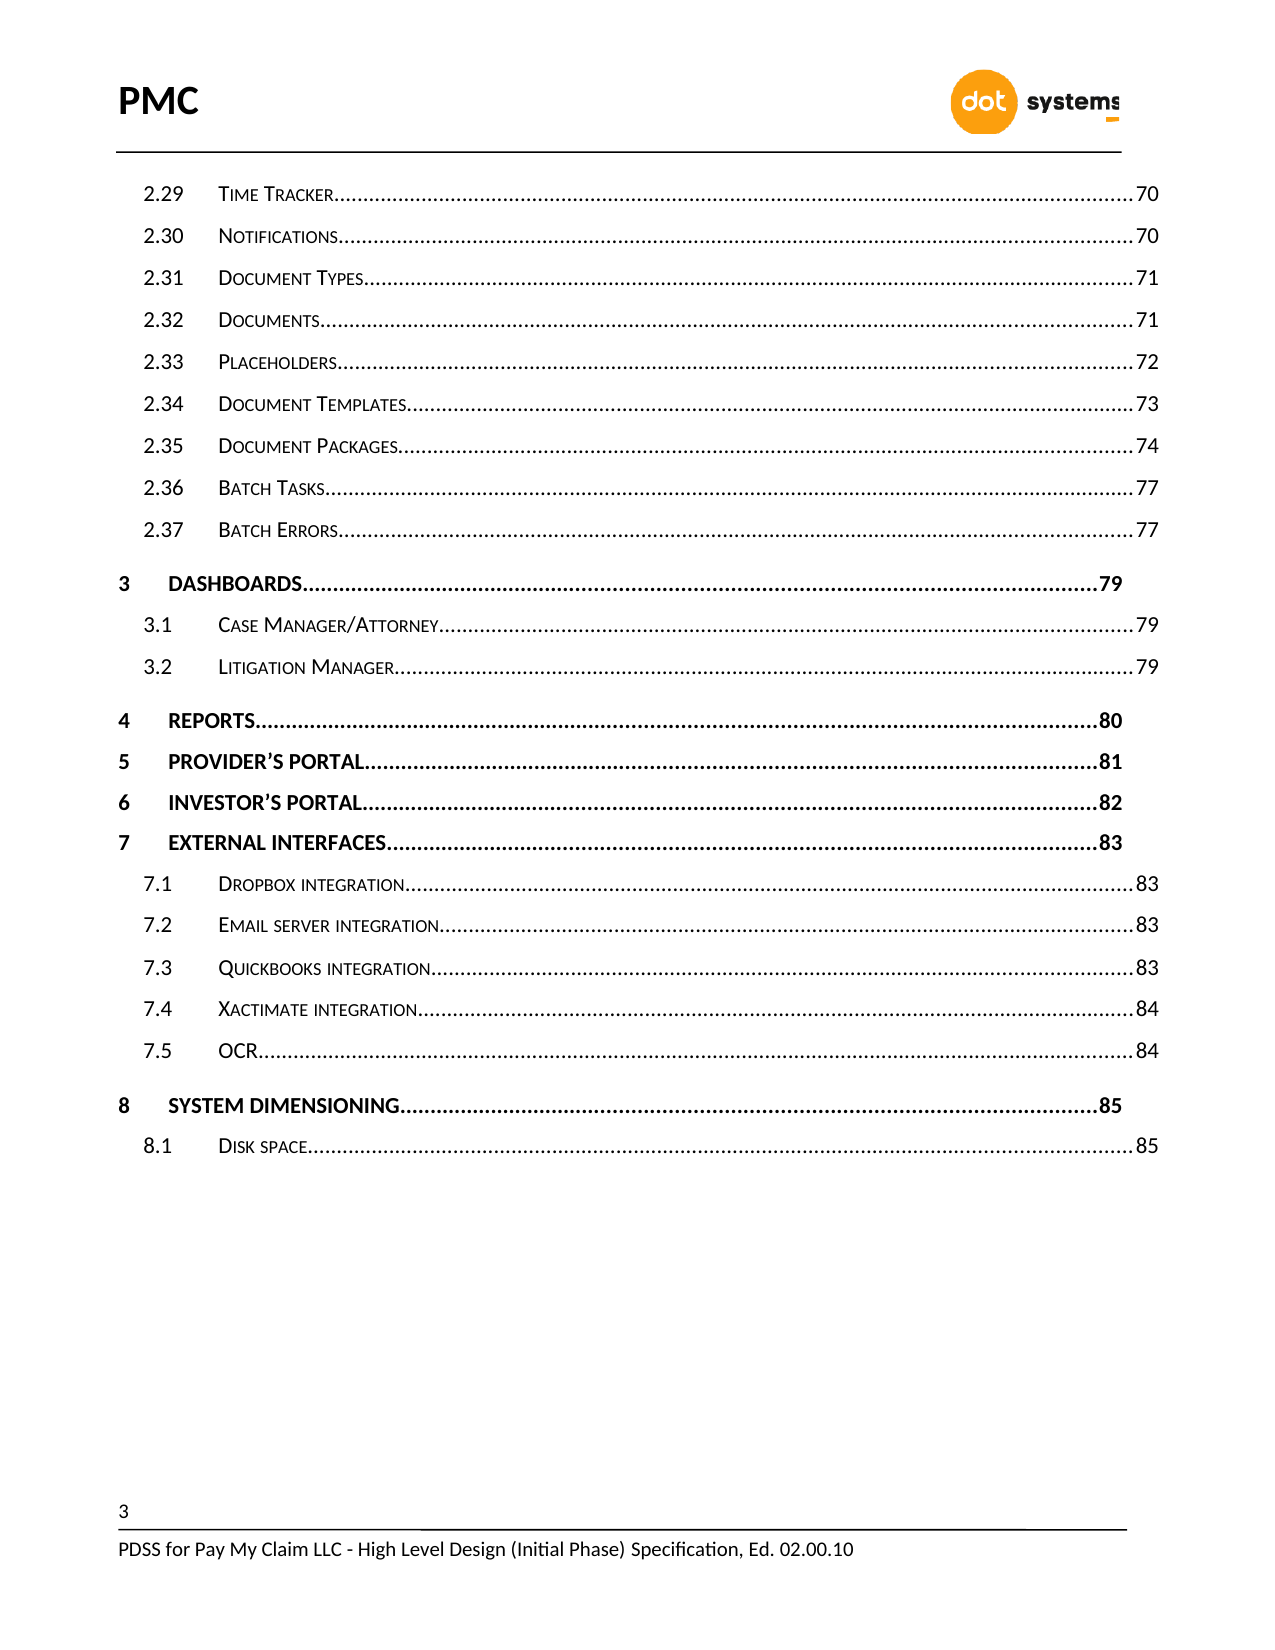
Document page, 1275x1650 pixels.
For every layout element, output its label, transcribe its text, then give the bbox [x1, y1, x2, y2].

text 3.2 Litigation Manager 79 [143, 652, 1160, 680]
text 7.4 Xactimate integration 84 [143, 994, 1160, 1023]
text 8 System dimensioning 85 [118, 1091, 1160, 1119]
text 2.34 Document Templates 73 [143, 389, 1160, 417]
text 2.33 Placeholders 72 [143, 347, 1160, 375]
picture [950, 69, 1120, 134]
text 2.32 Documents 71 [143, 305, 1160, 333]
text 2.30 Notifications 70 [143, 221, 1160, 249]
text 8.1 Disk space 85 [143, 1132, 1160, 1159]
text 4 Reports 80 [118, 707, 1160, 734]
text 2.29 Time Tracker 70 [143, 179, 1160, 207]
text 7.3 Quickbooks integration 83 [143, 953, 1160, 981]
text 2.37 Batch Errors 77 [143, 515, 1160, 543]
text 3.1 Case Manager/Attorney 79 [143, 610, 1160, 638]
text 7 External Interfaces 83 [118, 828, 1160, 856]
text 7.1 Dropbox integration 83 [143, 869, 1160, 897]
text 2.36 Batch Tasks 77 [143, 473, 1160, 501]
text 2.35 Document Packages 74 [143, 431, 1160, 459]
text 3 Dashboards 79 [118, 569, 1160, 598]
text 6 Investor’s Portal 82 [118, 788, 1160, 816]
text 5 Provider’s Portal 81 [118, 747, 1160, 775]
text 7.2 Email server integration 83 [143, 911, 1160, 939]
text 2.31 Document Types 71 [143, 263, 1160, 291]
text 7.5 OCR 84 [143, 1037, 1160, 1064]
